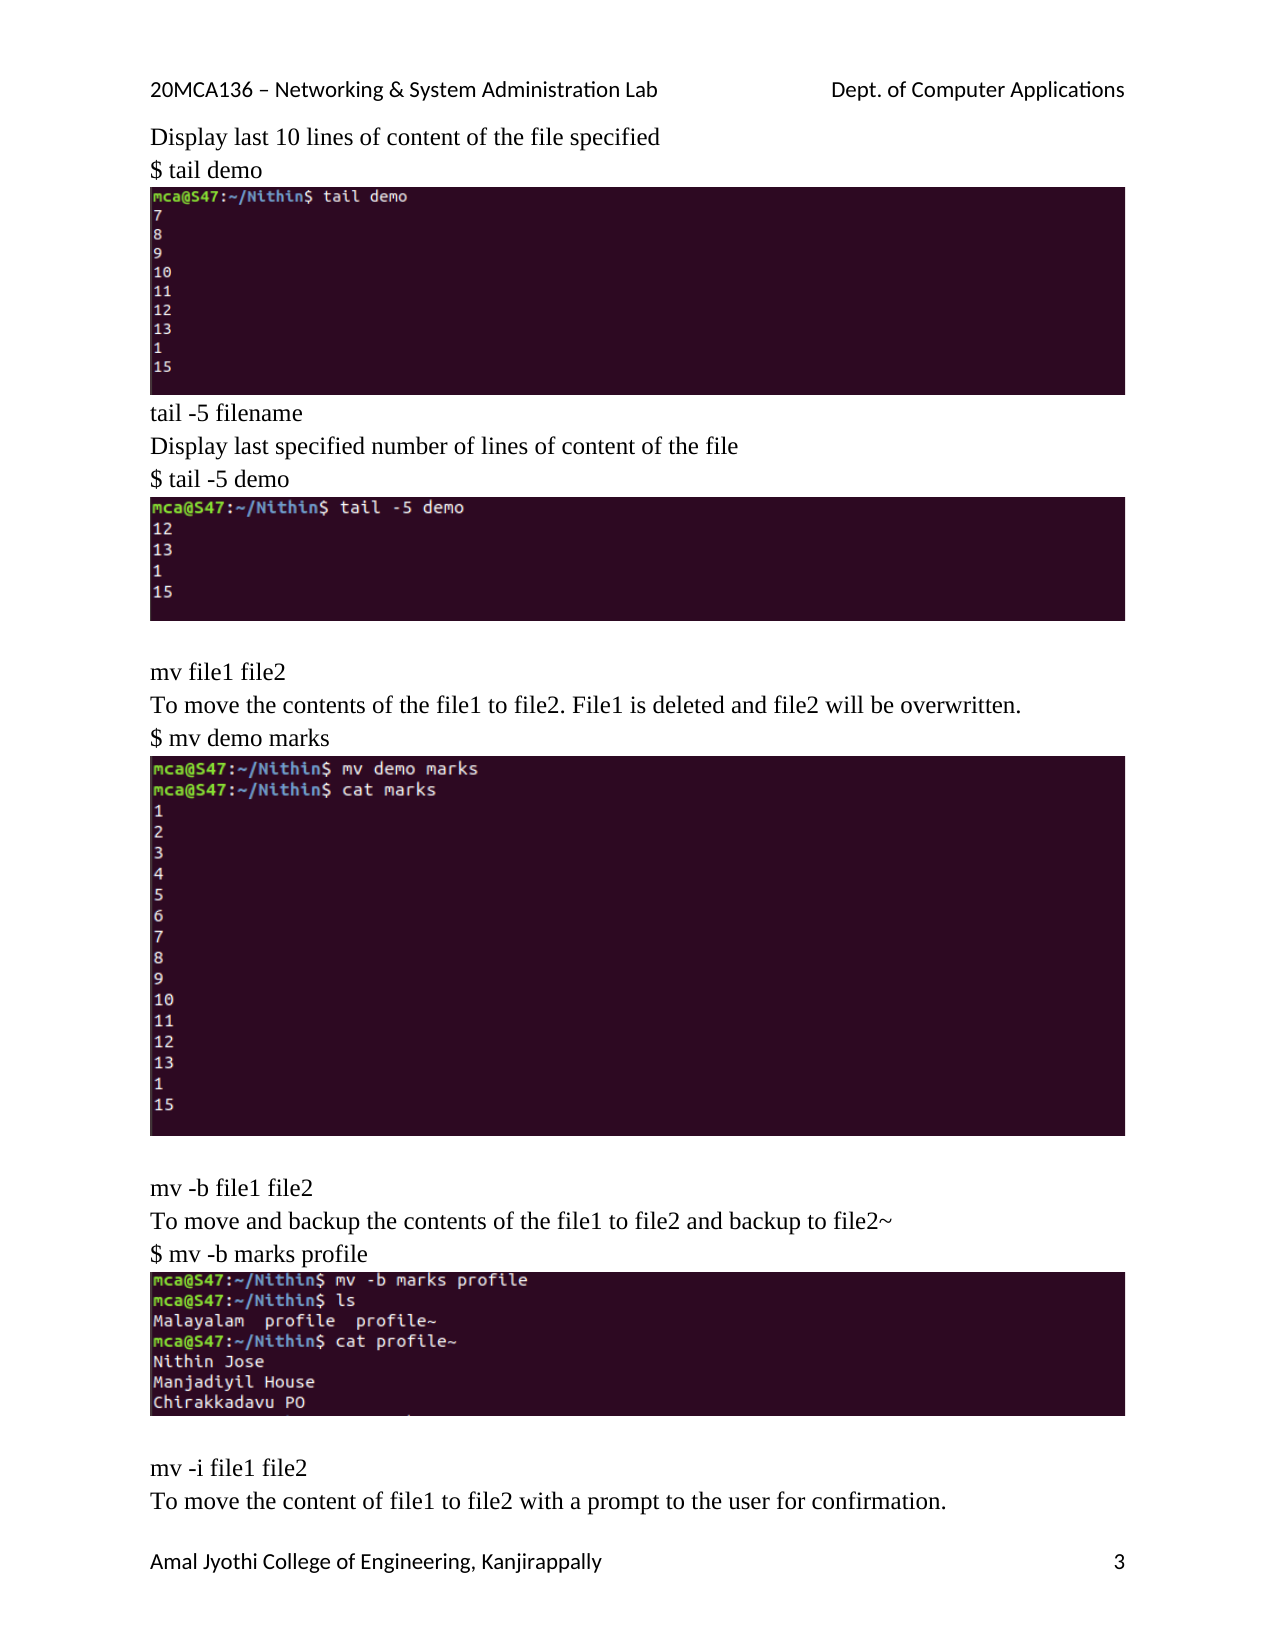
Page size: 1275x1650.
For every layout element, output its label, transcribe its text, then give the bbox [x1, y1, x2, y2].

text To move the contents of the file1 to file2. File1 is deleted and file2 will be overwritten. [150, 691, 1125, 719]
picture [150, 756, 1125, 1136]
text mv file1 file2 [150, 657, 1125, 686]
text $ tail demo [150, 155, 1125, 184]
text mv -b file1 file2 [150, 1173, 1125, 1202]
picture [150, 187, 1125, 395]
text $ tail -5 demo [150, 464, 1125, 493]
picture [150, 1272, 1125, 1416]
text To move and backup the contents of the file1 to file2 and backup to file2~ [150, 1206, 1125, 1235]
text $ mv -b marks profile [150, 1239, 1125, 1268]
text mv -i file1 file2 [150, 1453, 1125, 1482]
text tail -5 filename [150, 398, 1125, 427]
picture [150, 497, 1125, 621]
text $ mv demo marks [150, 723, 1125, 752]
text Display last specified number of lines of content of the file [150, 431, 1125, 460]
text Display last 10 lines of content of the file specified [150, 122, 1125, 151]
text To move the content of file1 to file2 with a prompt to the user for confirmation. [150, 1486, 1125, 1515]
